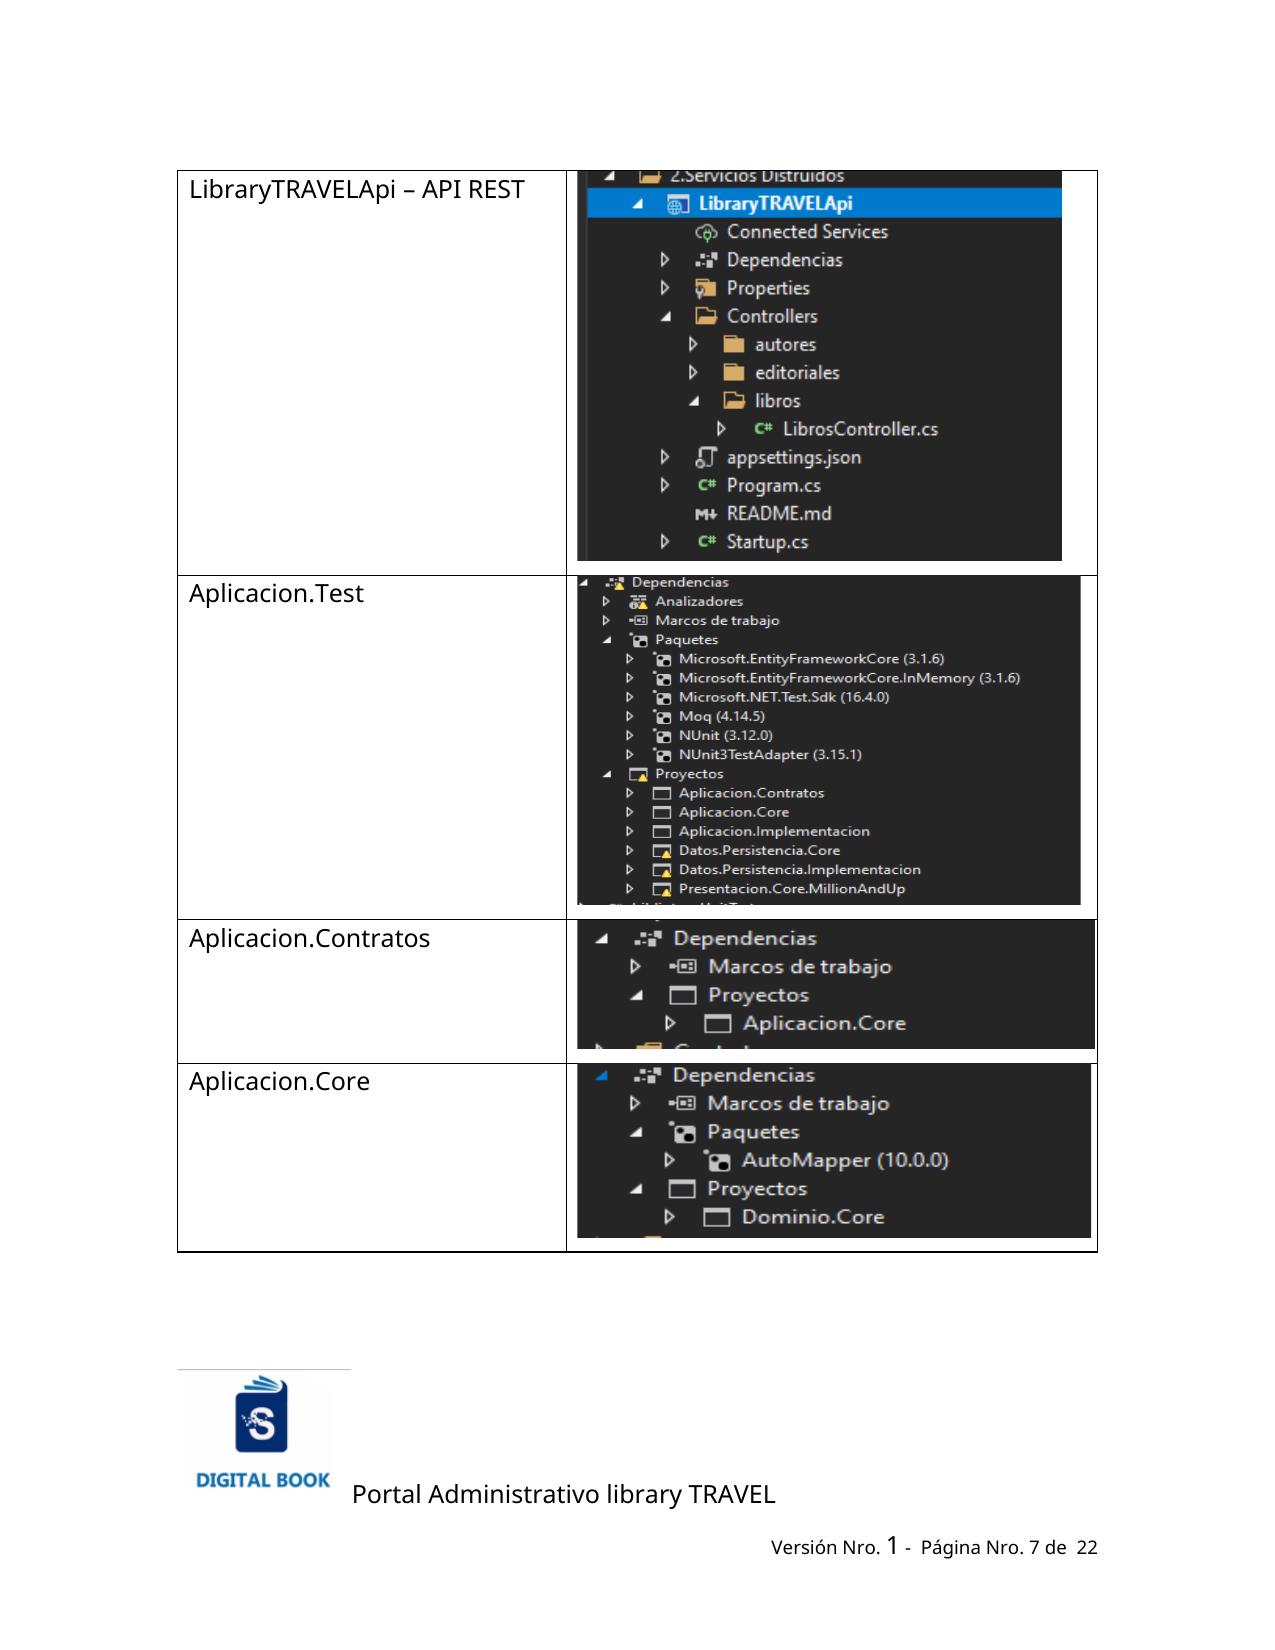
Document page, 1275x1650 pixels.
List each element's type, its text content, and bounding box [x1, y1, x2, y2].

picture [577, 171, 1062, 561]
table_cell LibraryTRAVELApi – API REST [178, 171, 566, 575]
table_cell Aplicacion.Contratos [178, 920, 566, 1063]
table_cell [567, 576, 1097, 919]
table_cell Aplicacion.Test [178, 576, 566, 919]
picture [577, 1063, 1092, 1238]
table_cell [567, 920, 1097, 1063]
table_cell [567, 1064, 1097, 1251]
picture [577, 920, 1095, 1049]
picture [177, 1369, 352, 1504]
table_cell Aplicacion.Core [178, 1064, 566, 1251]
picture [577, 575, 1081, 905]
table_cell [567, 171, 1097, 575]
